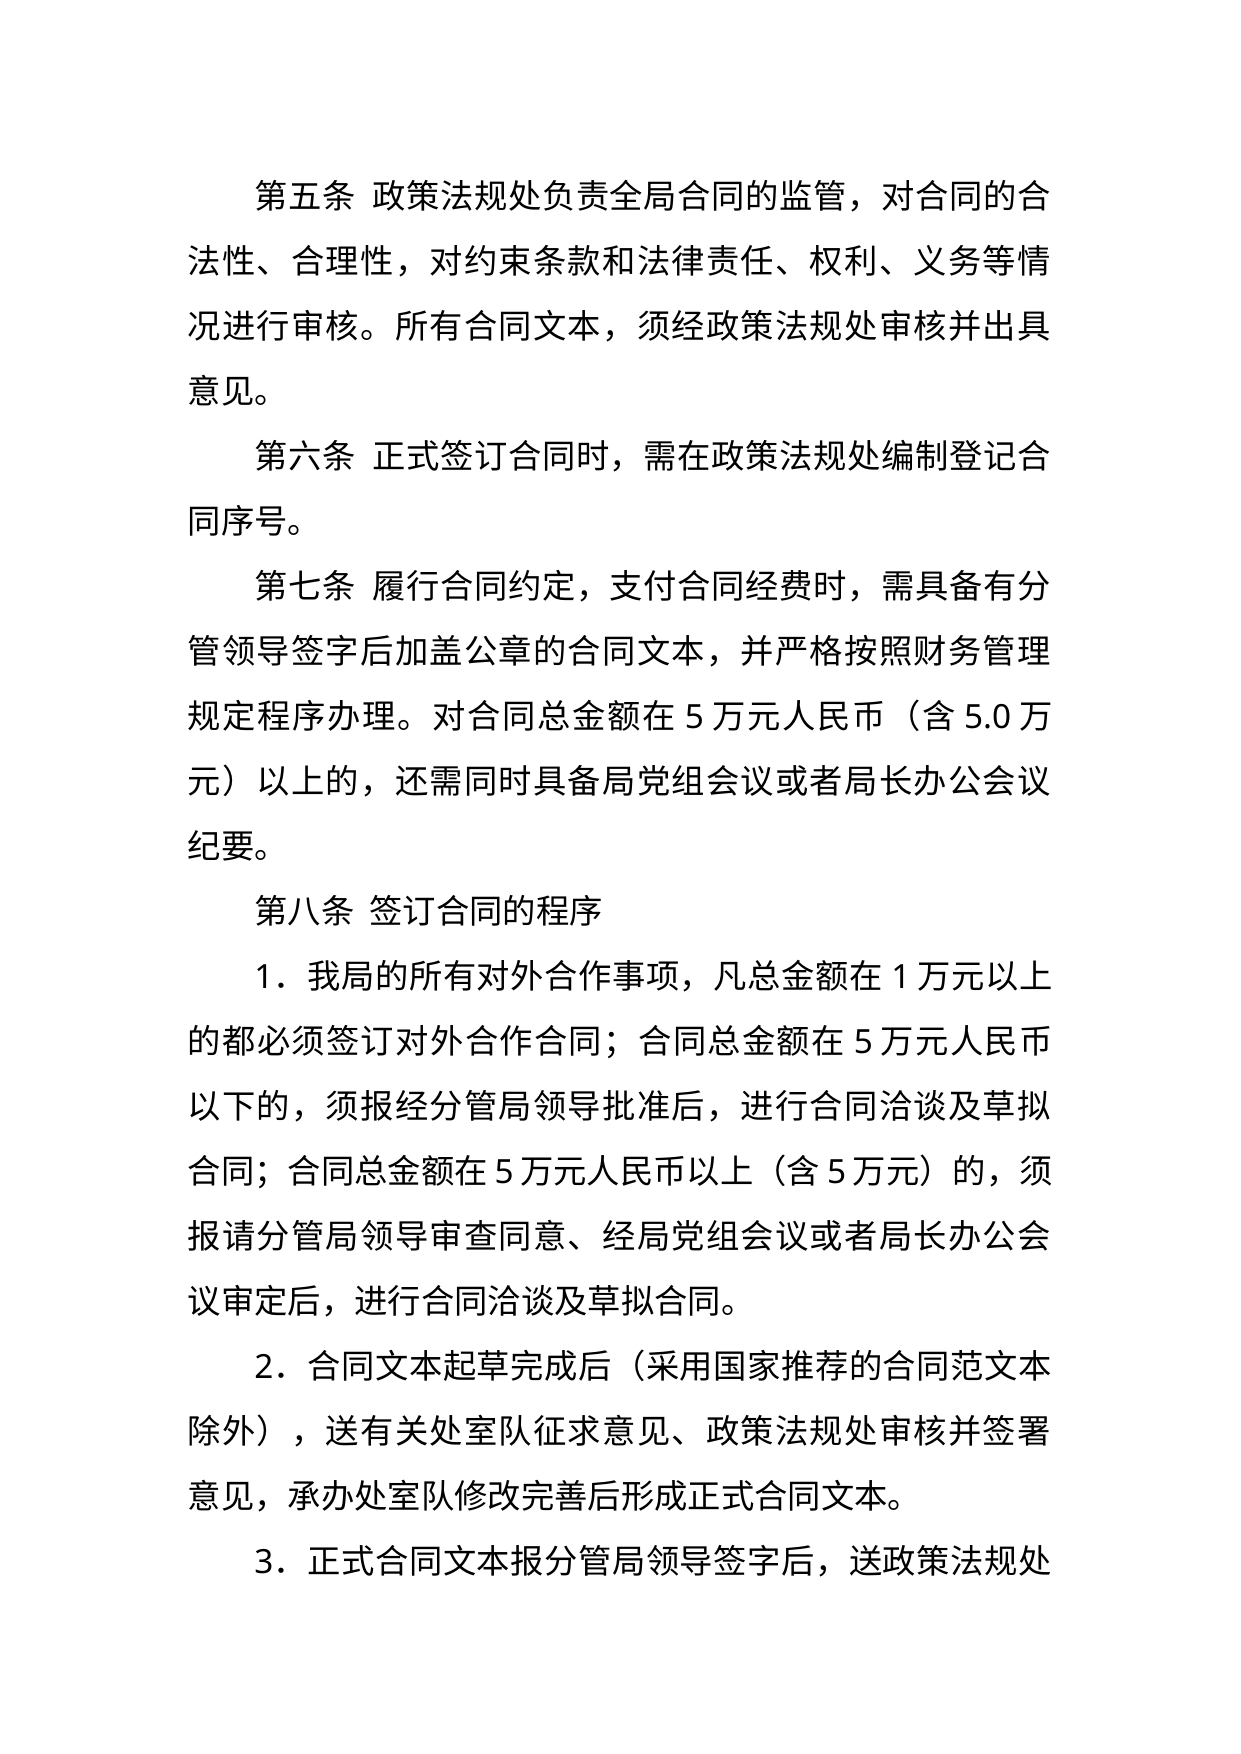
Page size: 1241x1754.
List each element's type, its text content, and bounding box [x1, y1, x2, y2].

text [187, 1527, 1053, 1592]
text 第七条 履行合同约定，支付合同经费时，需具备有分管领导签字后加盖公章的合同文本，并严格按照财务管理规定程序办理。对合同总金额在5万元人民币（含5.0万元）以上的，还需同时具备局党组会议或者局长办公会议纪要。 [187, 552, 1053, 877]
text 2．合同文本起草完成后（采用国家推荐的合同范文本除外），送有关处室队征求意见、政策法规处审核并签署意见，承办处室队修改完善后形成正式合同文本。 [187, 1332, 1053, 1527]
text 第五条 政策法规处负责全局合同的监管，对合同的合法性、合理性，对约束条款和法律责任、权利、义务等情况进行审核。所有合同文本，须经政策法规处审核并出具意见。 [187, 162, 1053, 422]
text 1．我局的所有对外合作事项，凡总金额在1万元以上的都必须签订对外合作合同；合同总金额在5万元人民币以下的，须报经分管局领导批准后，进行合同洽谈及草拟合同；合同总金额在5万元人民币以上（含5万元）的，须报请分管局领导审查同意、经局党组会议或者局长办公会议审定后，进行合同洽谈及草拟合同。 [187, 942, 1053, 1332]
text 第八条 签订合同的程序 [187, 877, 1053, 942]
text 第六条 正式签订合同时，需在政策法规处编制登记合同序号。 [187, 422, 1053, 552]
